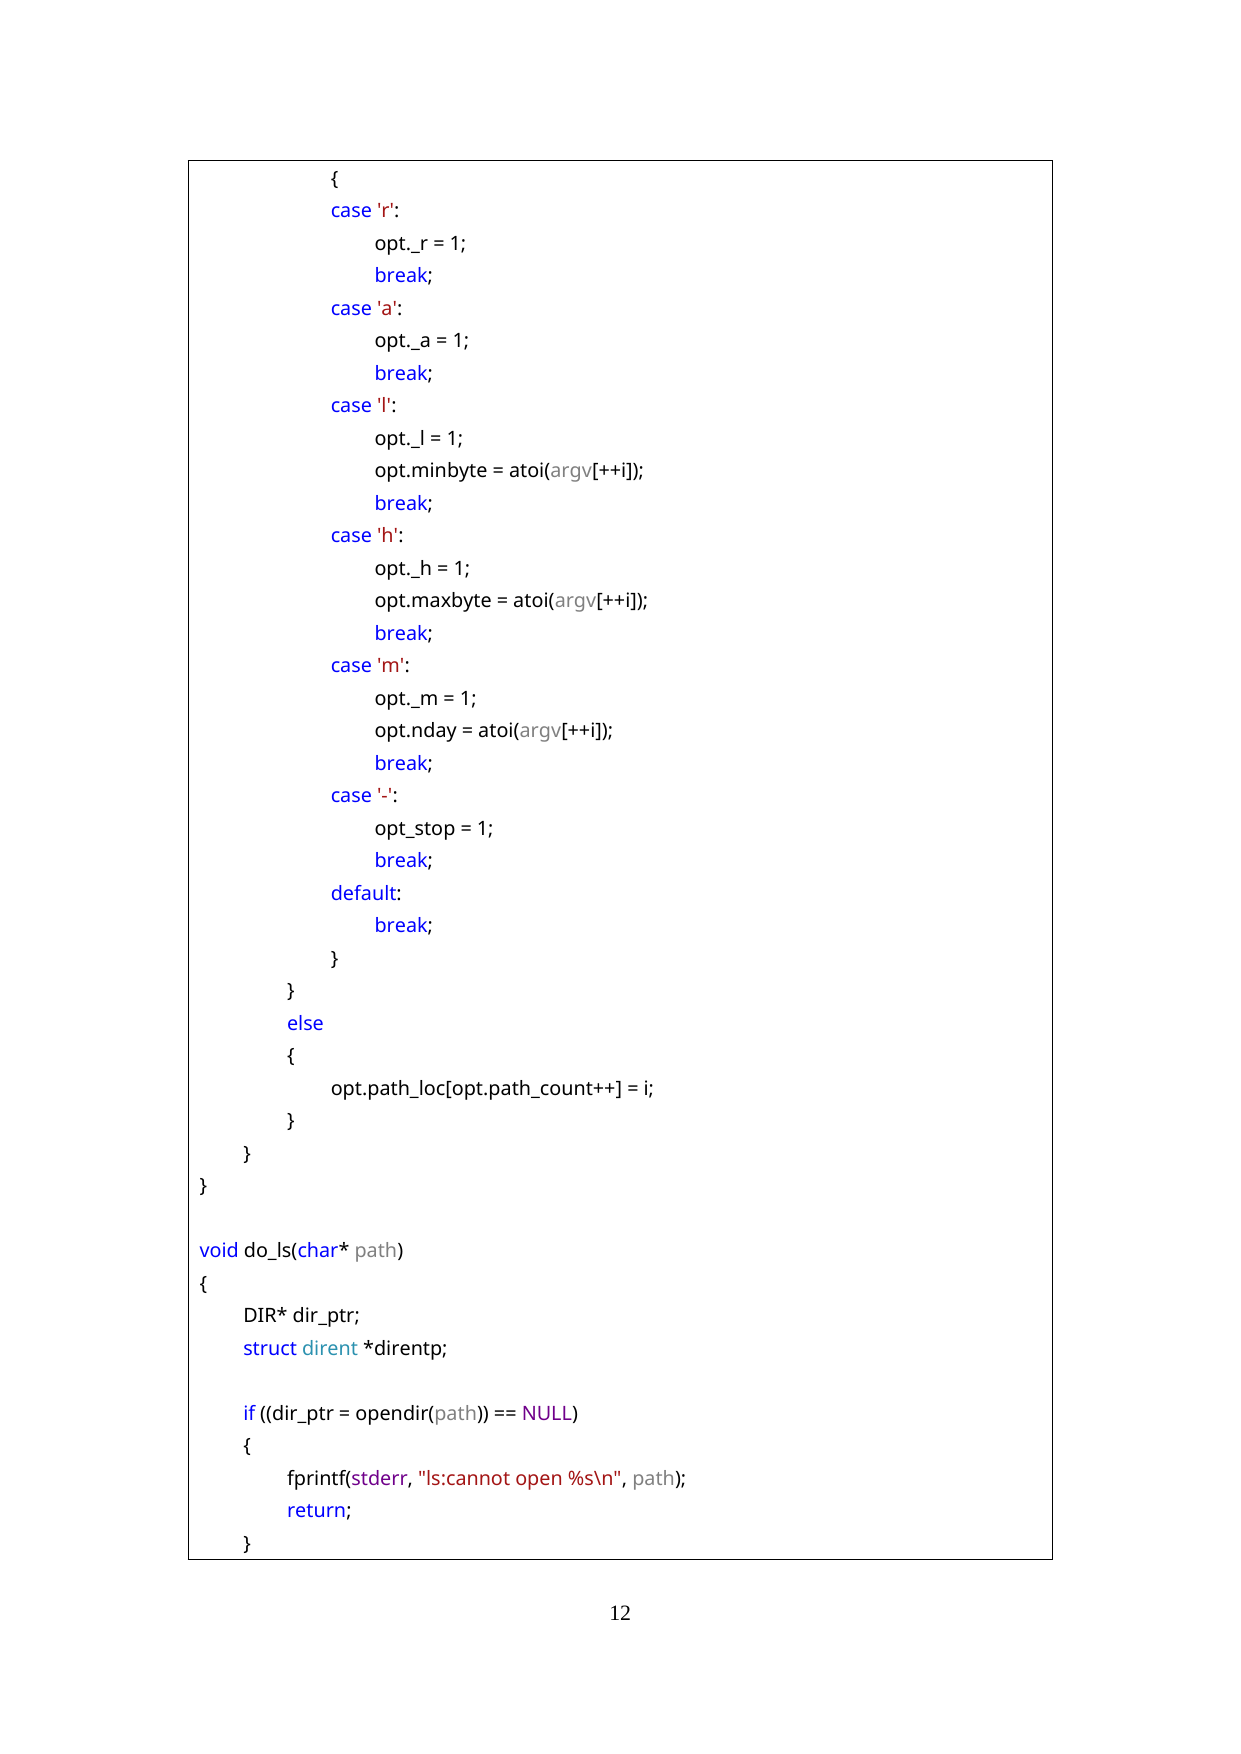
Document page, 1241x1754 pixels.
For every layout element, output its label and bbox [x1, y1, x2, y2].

table_header [189, 161, 1052, 1559]
